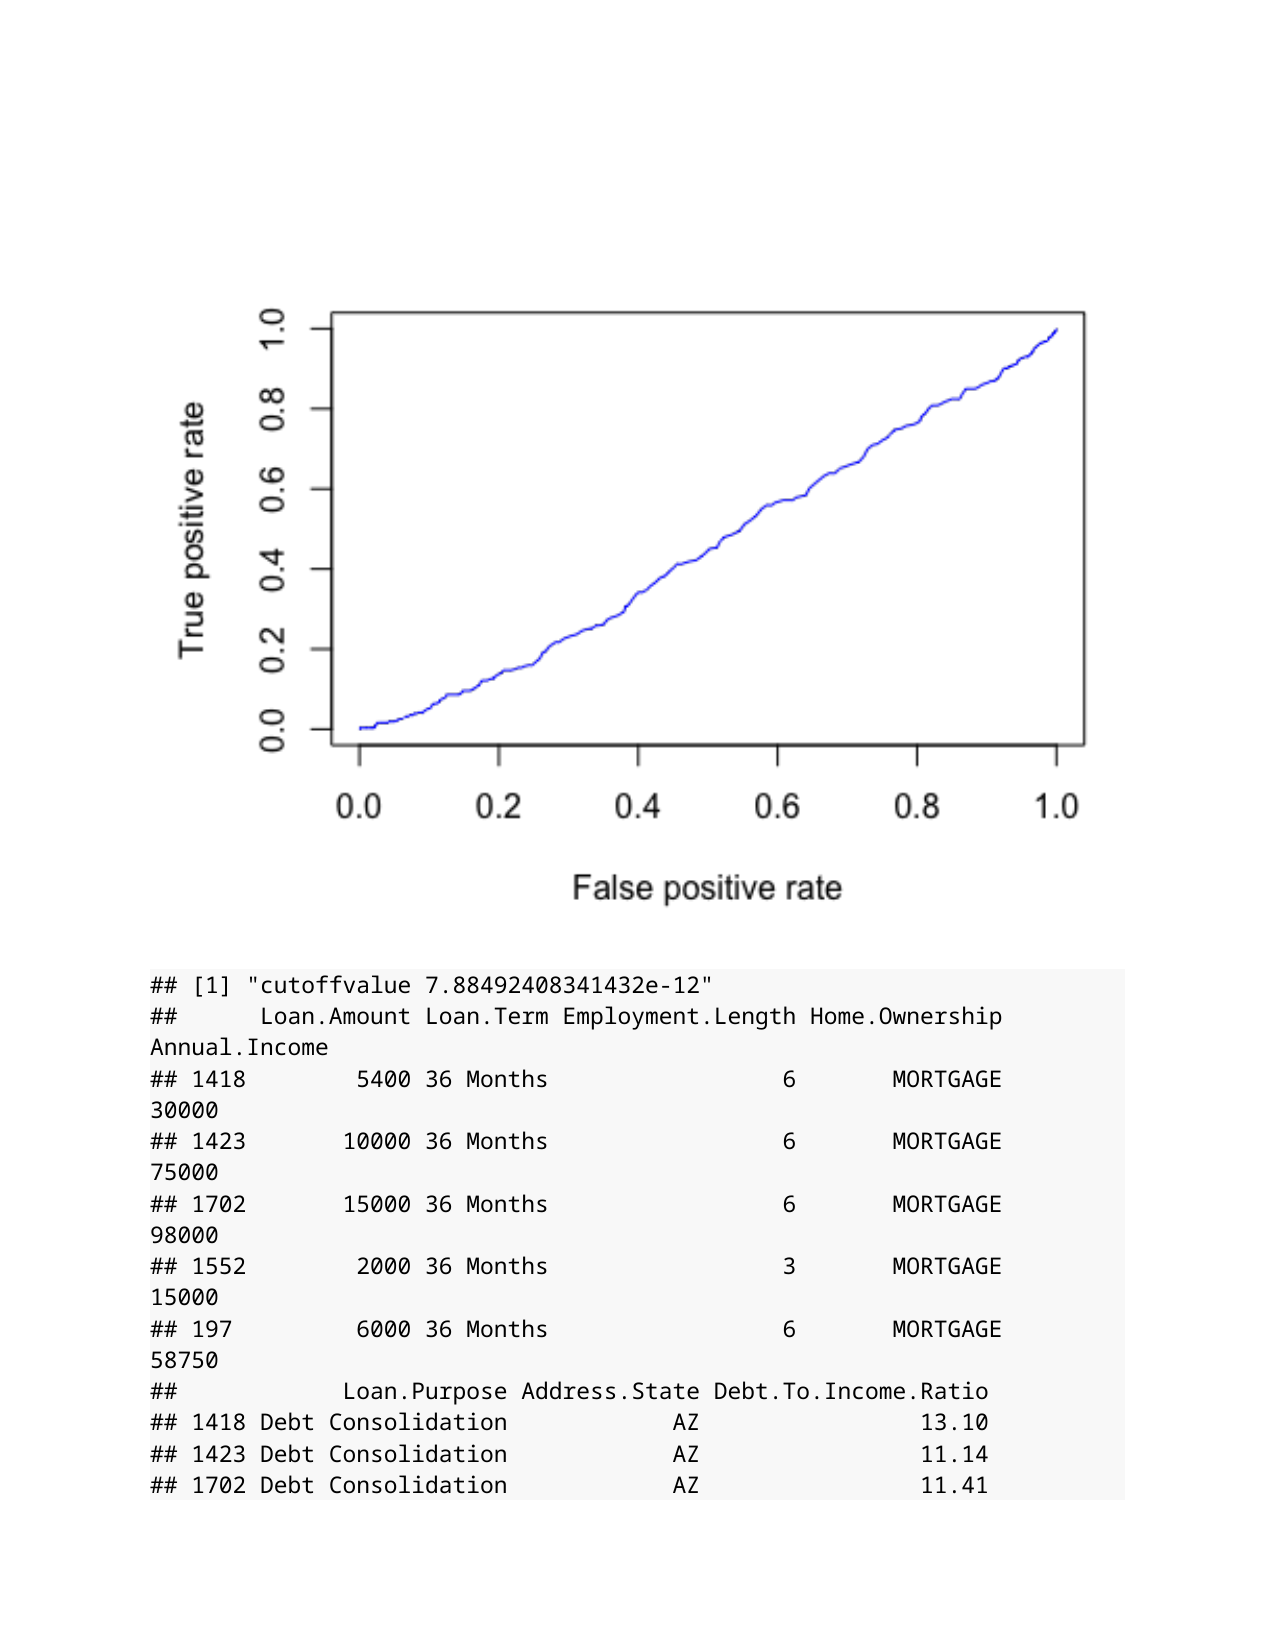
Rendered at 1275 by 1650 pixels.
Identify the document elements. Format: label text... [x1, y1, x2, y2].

picture [168, 150, 1169, 950]
